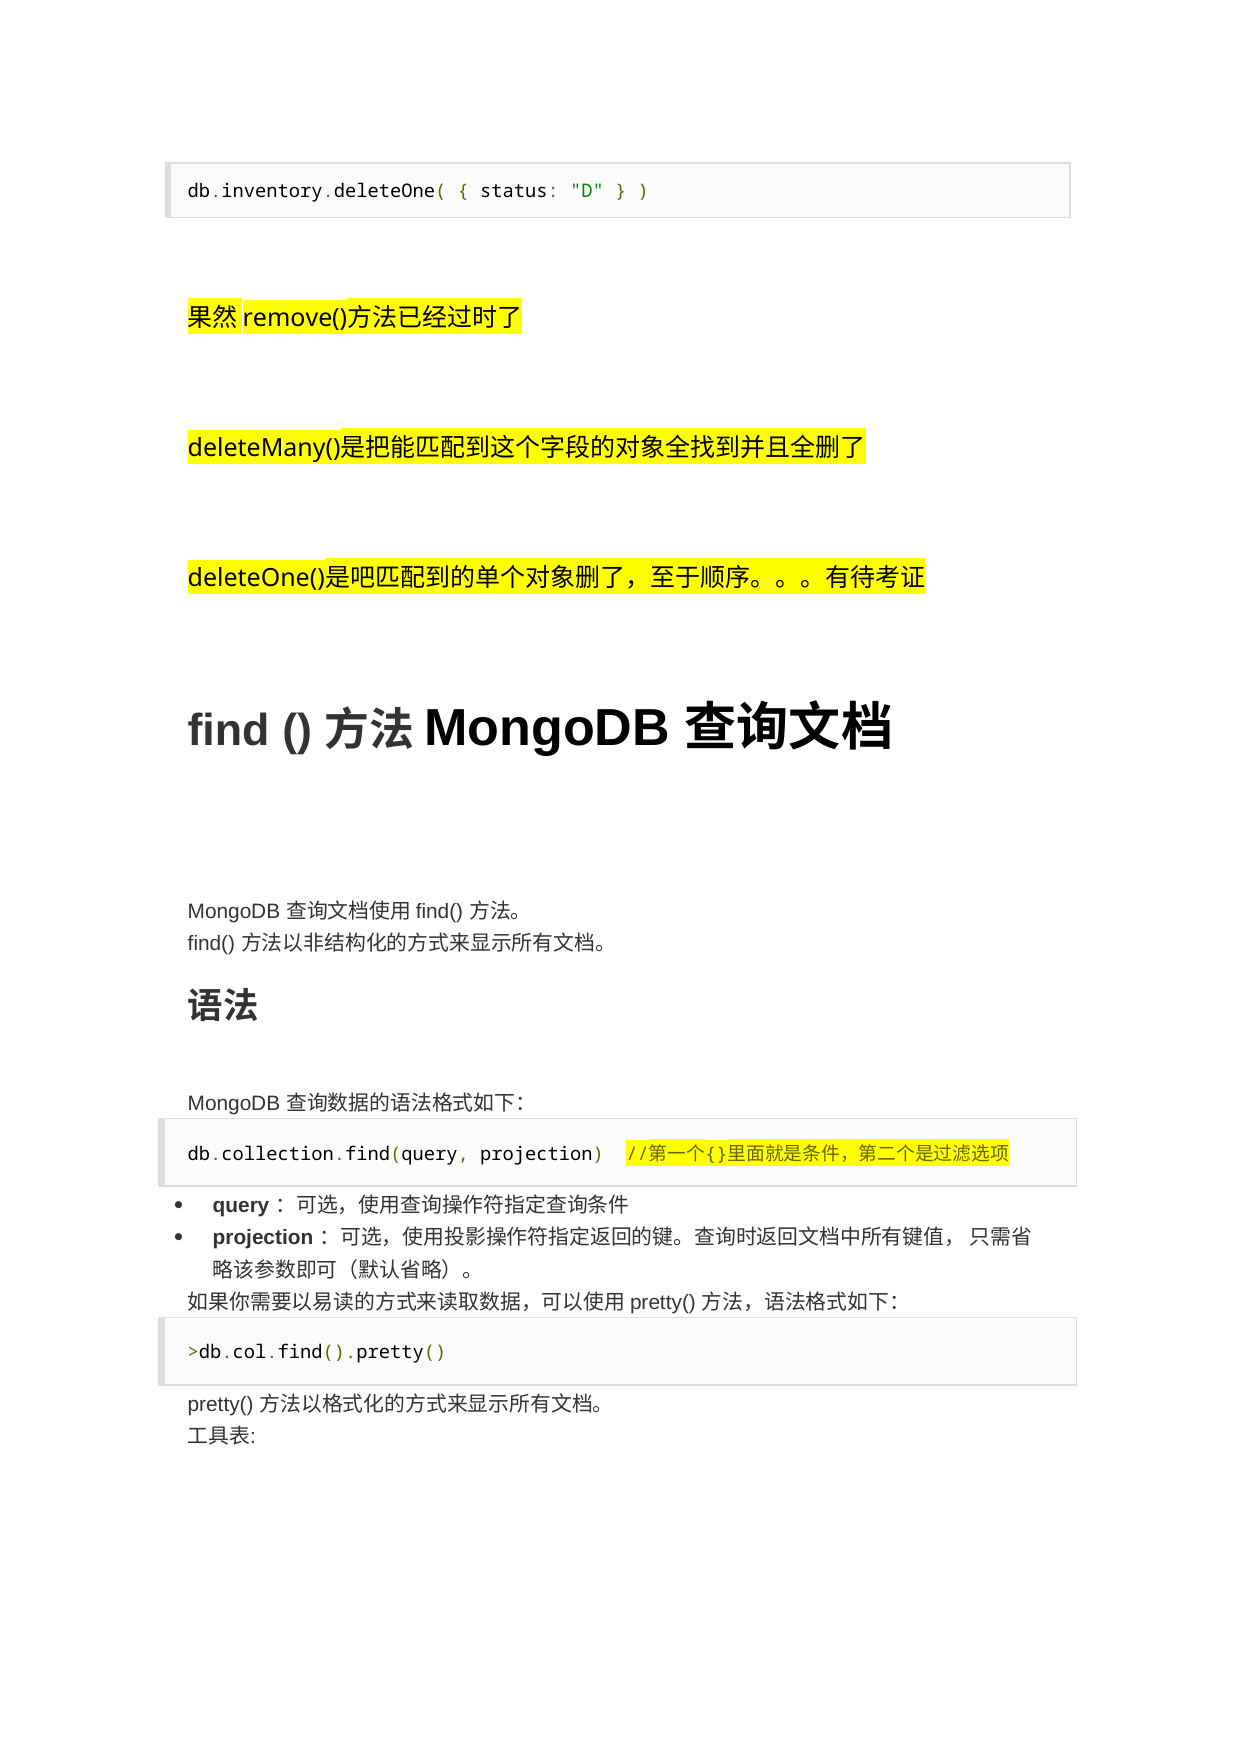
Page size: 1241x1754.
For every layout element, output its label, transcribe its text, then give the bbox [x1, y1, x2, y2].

text db.inventory.deleteOne( { status: "D" } ) [171, 164, 1069, 217]
text find() 方法以非结构化的方式来显示所有文档。 [187, 925, 1053, 958]
list query ：可选，使用查询操作符指定查询条件 [175, 1187, 1053, 1219]
text >db.col.find().pretty() [165, 1318, 1076, 1384]
subtitle find () 方法 MongoDB 查询文档 [187, 673, 1053, 771]
text 果然remove()方法已经过时了 deleteMany()是把能匹配到这个字段的对象全找到并且全删了 deleteOne()是吧匹配到的单个对象删了，至于顺序。。。有待考证 [187, 283, 1053, 608]
subtitle 语法 [187, 970, 1053, 1035]
text db.collection.find(query, projection) //第一个{}里面就是条件，第二个是过滤选项 [165, 1119, 1076, 1185]
list projection ：可选，使用投影操作符指定返回的键。查询时返回文档中所有键值， 只需省略该参数即可（默认省略）。 [175, 1219, 1053, 1284]
text MongoDB 查询数据的语法格式如下： [187, 1085, 1053, 1118]
text 工具表: [187, 1418, 1053, 1451]
text MongoDB 查询文档使用 find() 方法。 [187, 893, 1053, 925]
text 如果你需要以易读的方式来读取数据，可以使用 pretty() 方法，语法格式如下： [187, 1284, 1053, 1317]
text pretty() 方法以格式化的方式来显示所有文档。 [187, 1386, 1053, 1418]
